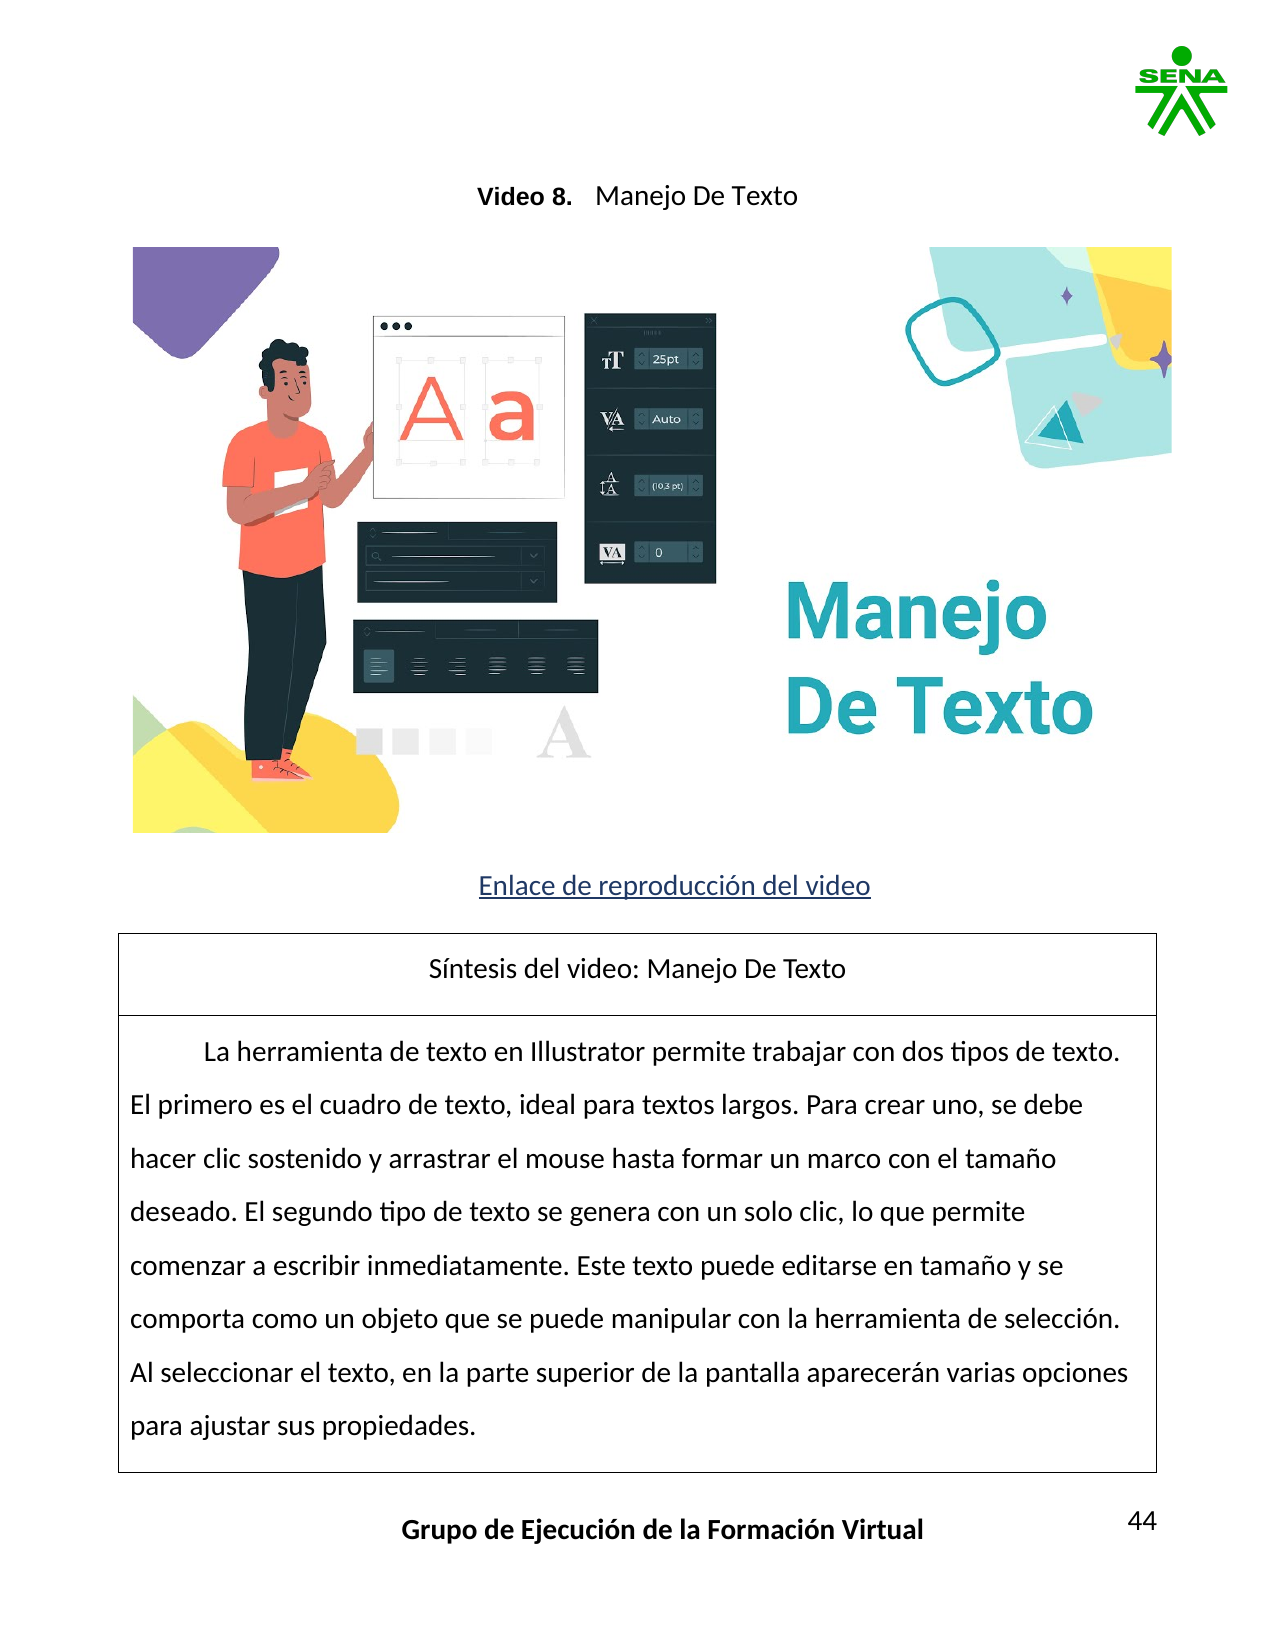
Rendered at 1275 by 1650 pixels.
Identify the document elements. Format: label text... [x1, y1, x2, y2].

table_header Síntesis del video: Manejo De Texto [119, 934, 1156, 1015]
picture [1135, 46, 1228, 136]
text Enlace de reproducción del video [118, 867, 1157, 902]
picture [132, 247, 1172, 833]
text Manejo De Texto [118, 177, 1157, 213]
